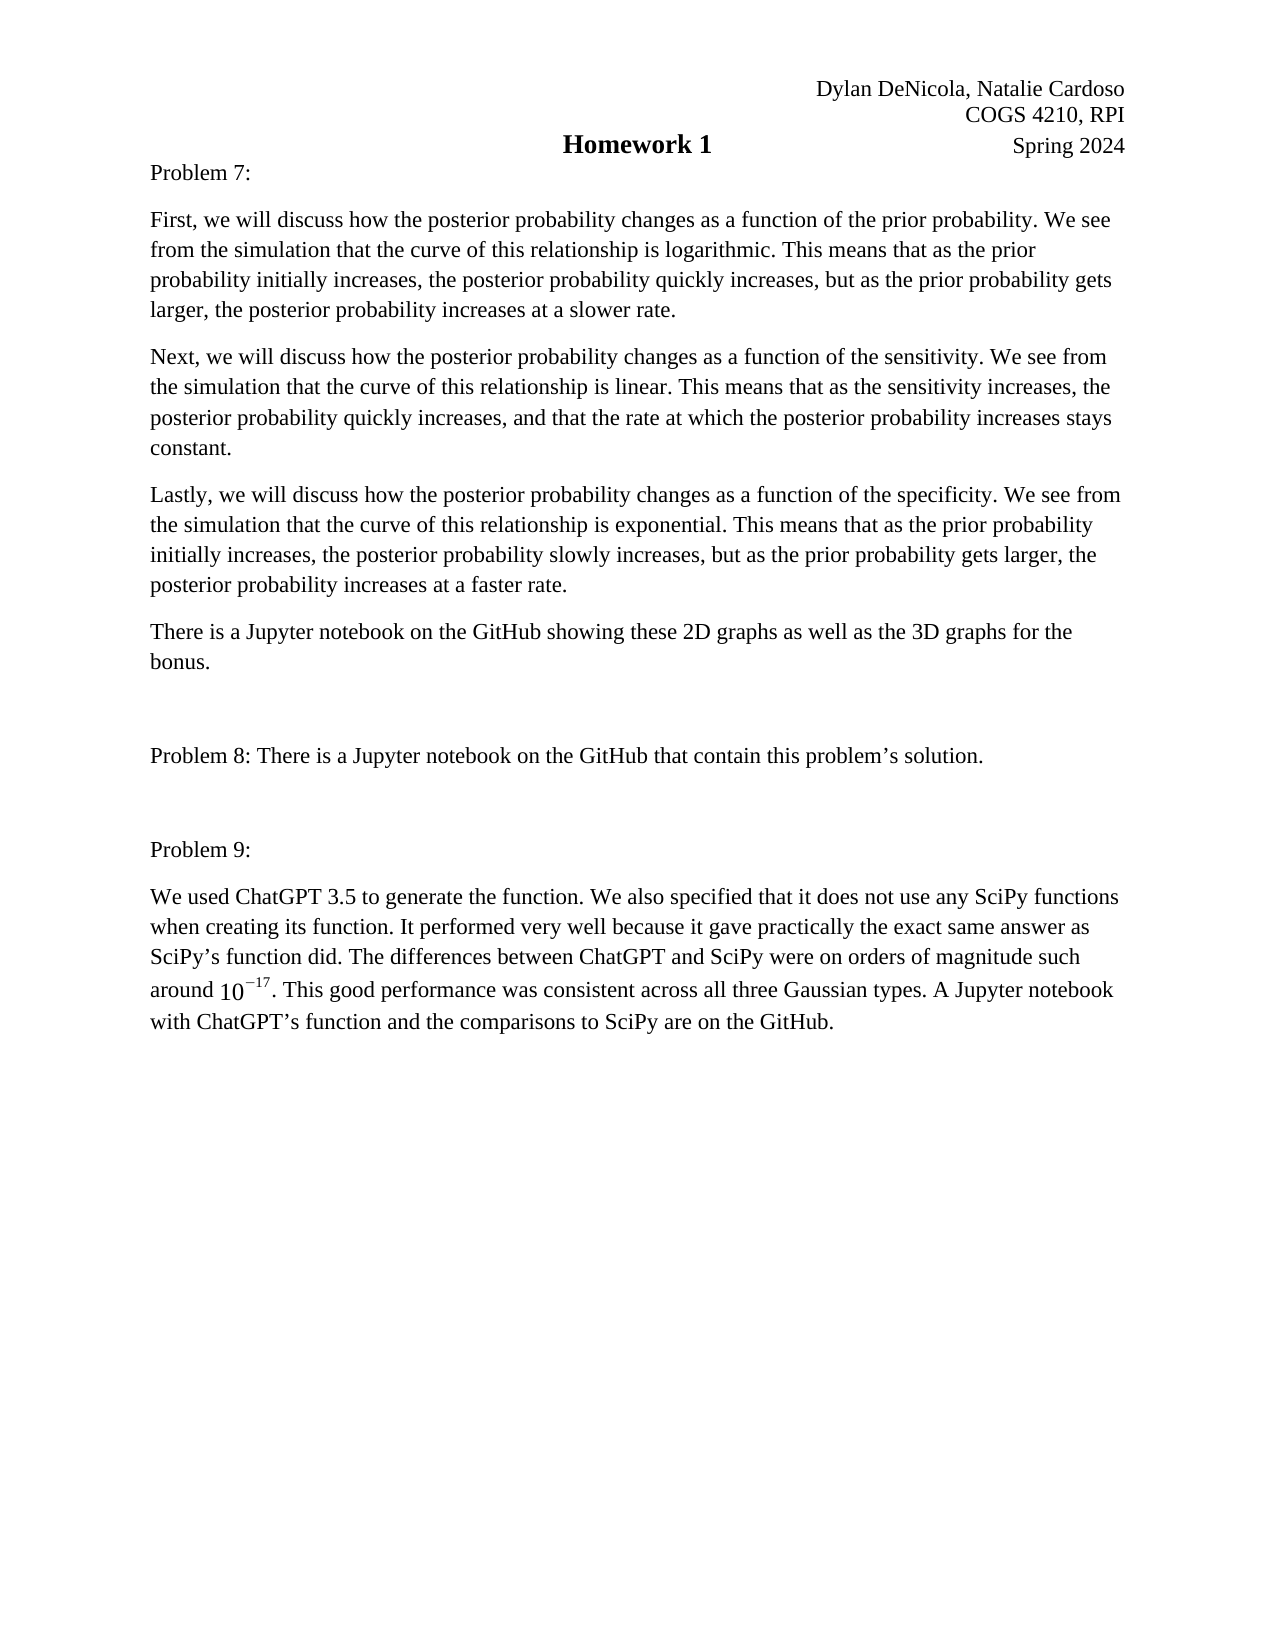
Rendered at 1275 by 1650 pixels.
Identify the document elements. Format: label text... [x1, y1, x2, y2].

text Problem 7: [150, 159, 1125, 185]
text We used ChatGPT 3.5 to generate the function. We also specified that it does not use any SciPy functions when creating its function. It performed very well because it gave practically the exact same answer as SciPy’s function did. The differences between ChatGPT and SciPy were on orders of magnitude such around . This good performance was consistent across all three Gaussian types. A Jupyter notebook with ChatGPT’s function and the comparisons to SciPy are on the GitHub. [150, 883, 1125, 1035]
text First, we will discuss how the posterior probability changes as a function of the prior probability. We see from the simulation that the curve of this relationship is logarithmic. This means that as the prior probability initially increases, the posterior probability quickly increases, but as the prior probability gets larger, the posterior probability increases at a slower rate. [150, 206, 1125, 323]
text Problem 8: There is a Jupyter notebook on the GitHub that contain this problem’s solution. [150, 742, 1125, 768]
text There is a Jupyter notebook on the GitHub showing these 2D graphs as well as the 3D graphs for the bonus. [150, 618, 1125, 675]
text Problem 9: [150, 836, 1125, 862]
text Next, we will discuss how the posterior probability changes as a function of the sensitivity. We see from the simulation that the curve of this relationship is linear. This means that as the sensitivity increases, the posterior probability quickly increases, and that the rate at which the posterior probability increases stays constant. [150, 343, 1125, 460]
